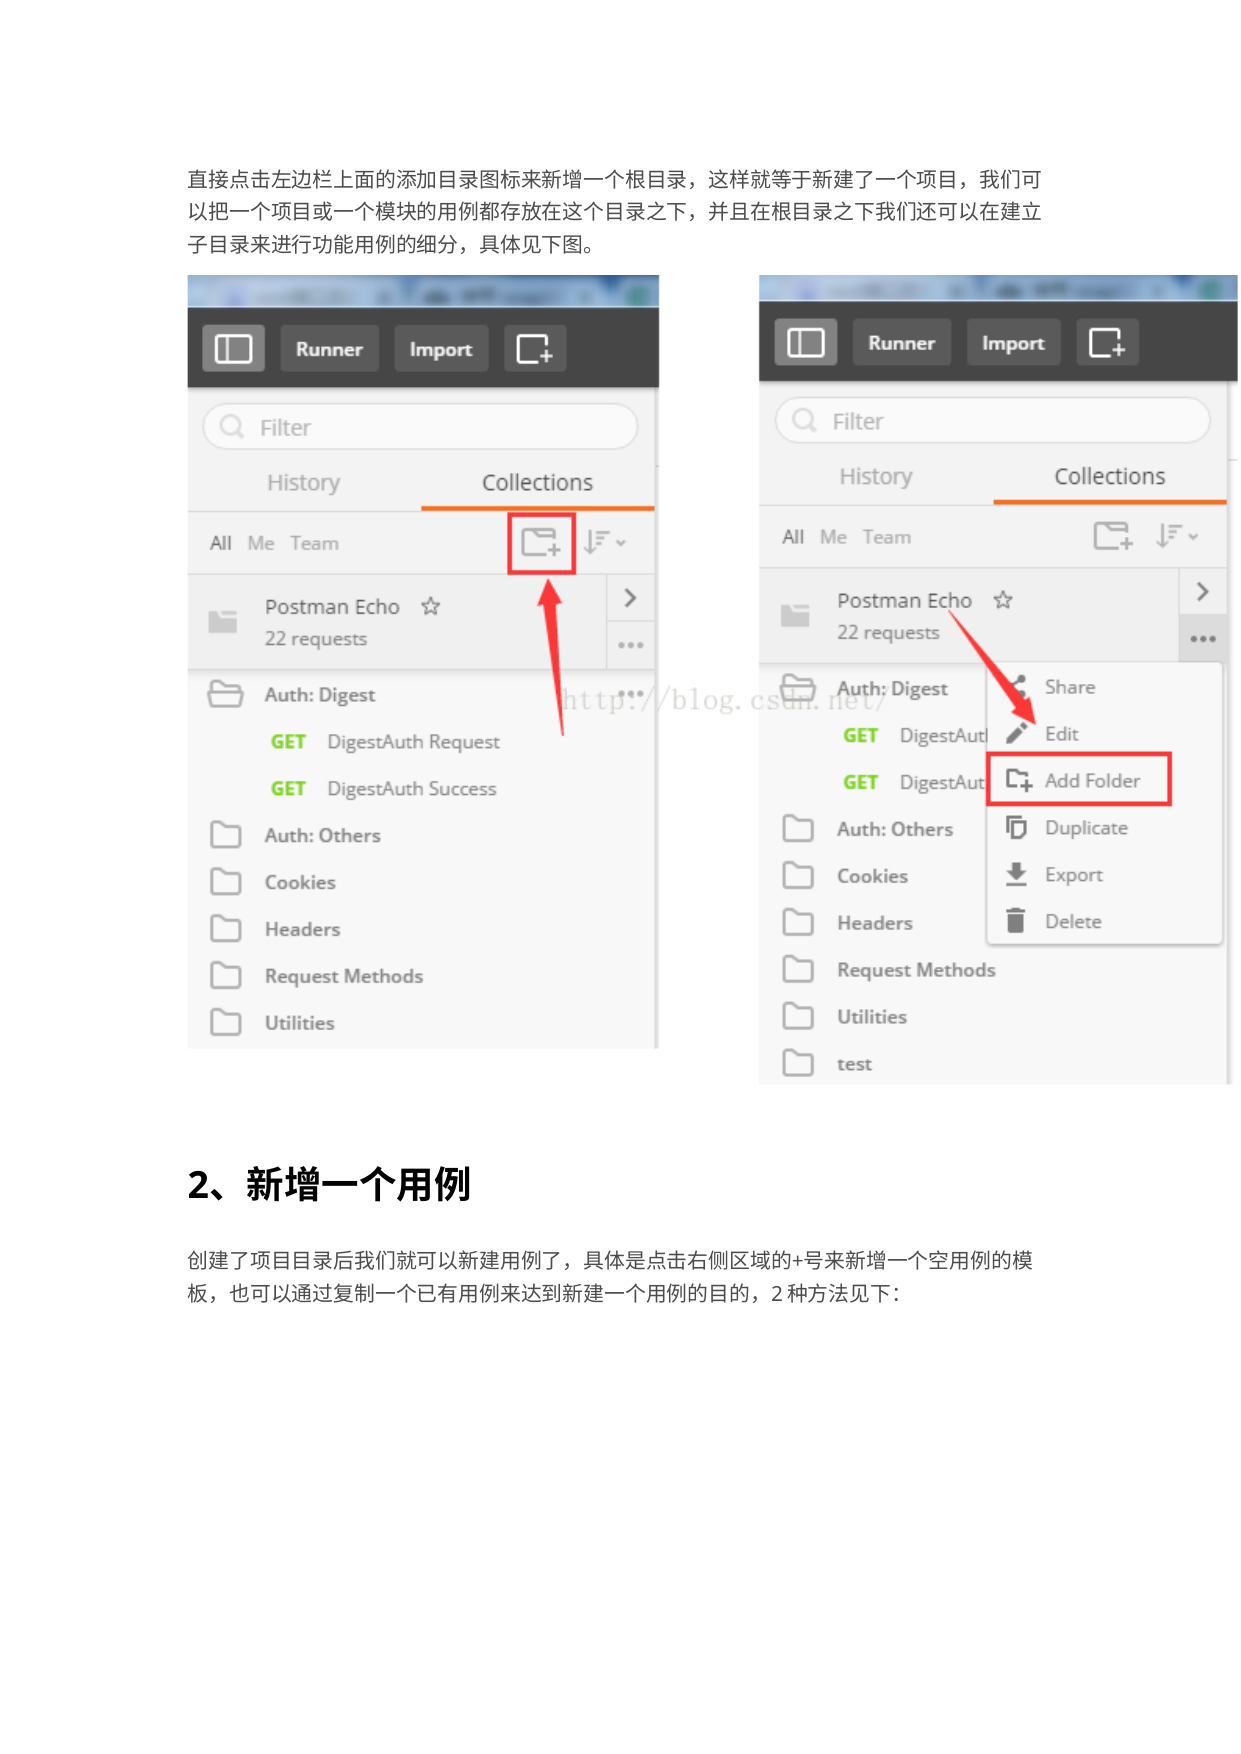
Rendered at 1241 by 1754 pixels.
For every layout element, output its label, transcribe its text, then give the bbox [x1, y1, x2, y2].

picture [187, 275, 1238, 1091]
text 创建了项目目录后我们就可以新建用例了，具体是点击右侧区域的+号来新增一个空用例的模板，也可以通过复制一个已有用例来达到新建一个用例的目的，2种方法见下： [187, 1243, 1053, 1308]
subtitle 2、新增一个用例 [187, 1149, 1053, 1214]
text 直接点击左边栏上面的添加目录图标来新增一个根目录，这样就等于新建了一个项目，我们可以把一个项目或一个模块的用例都存放在这个目录之下，并且在根目录之下我们还可以在建立子目录来进行功能用例的细分，具体见下图。 [187, 162, 1053, 259]
